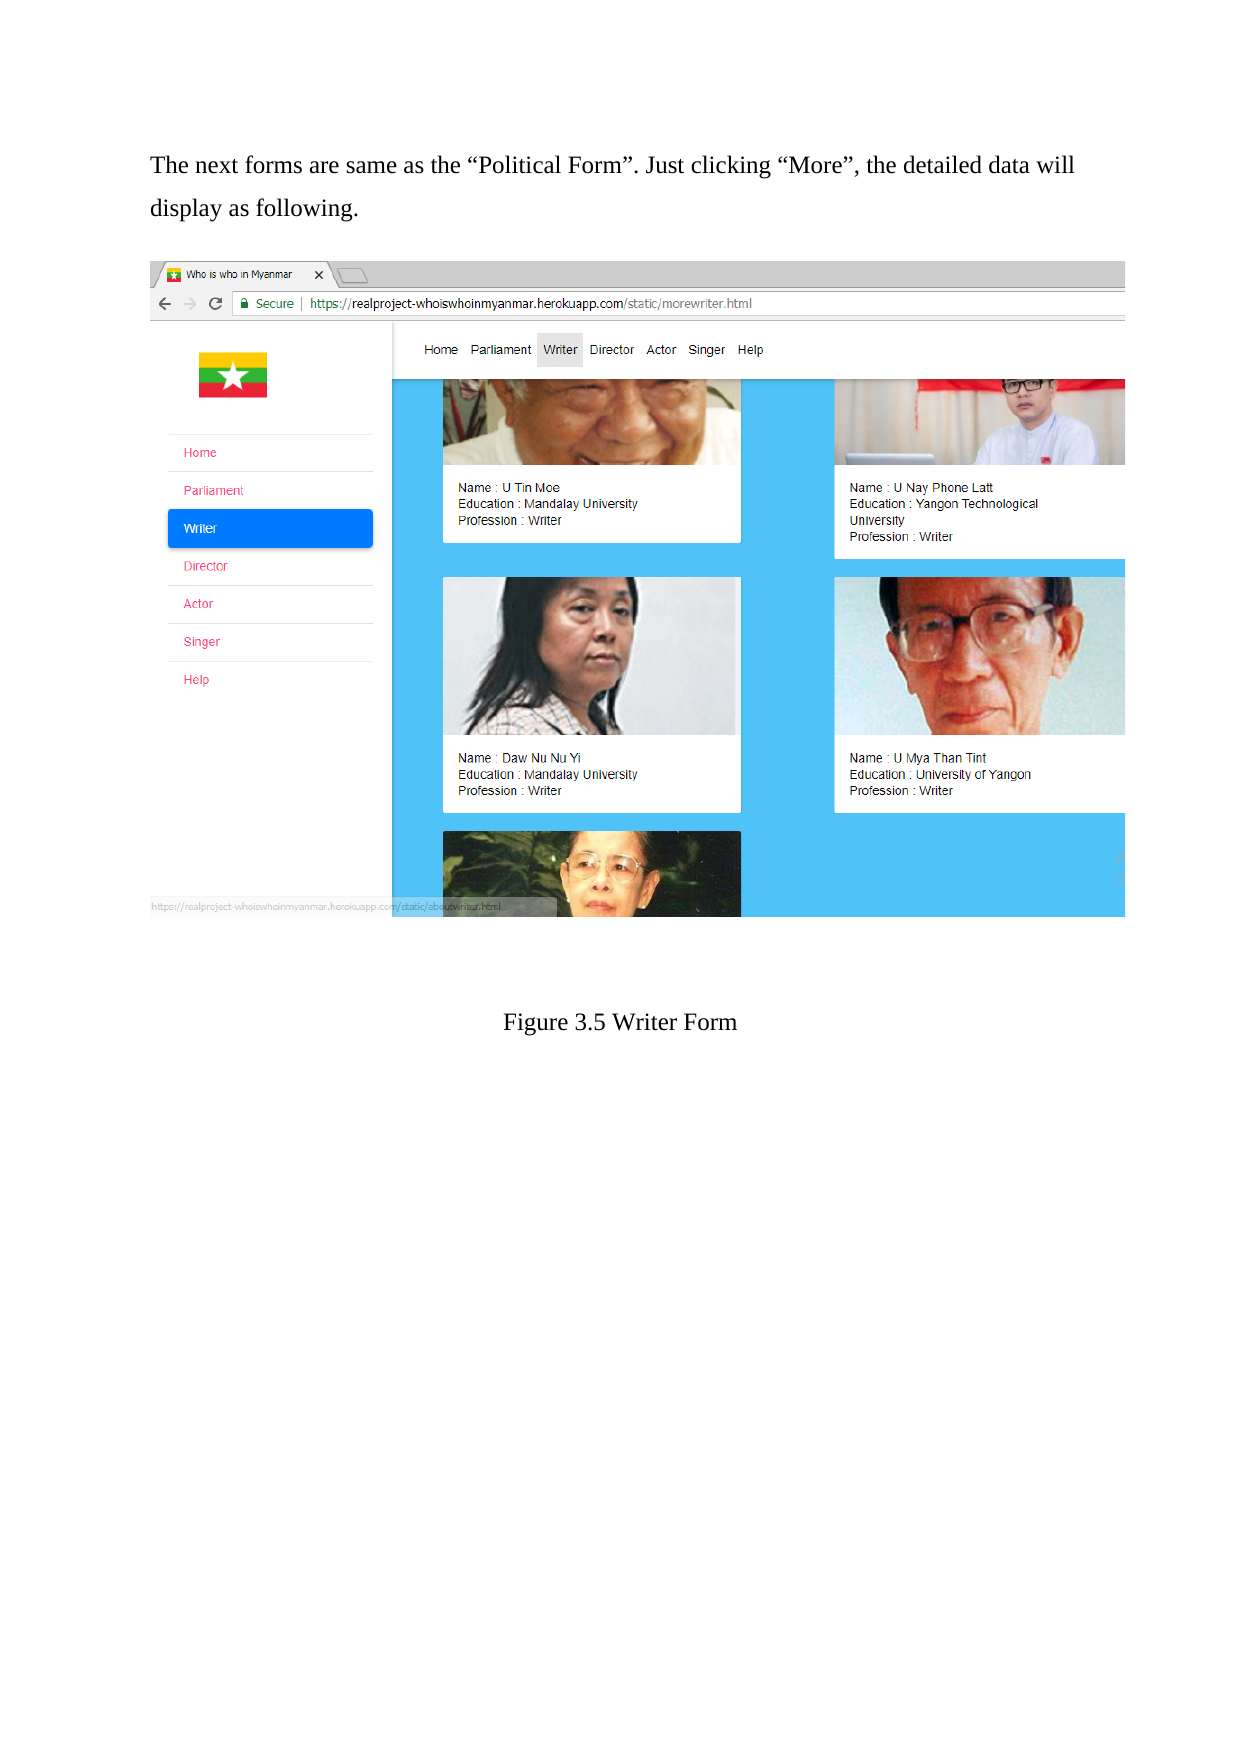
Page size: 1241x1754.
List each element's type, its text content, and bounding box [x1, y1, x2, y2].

text Figure 3.5 Writer Form [150, 1007, 1090, 1036]
text The next forms are same as the “Political Form”. Just clicking “More”, the detailed data will display as following. [150, 150, 1090, 222]
picture [150, 261, 1125, 917]
